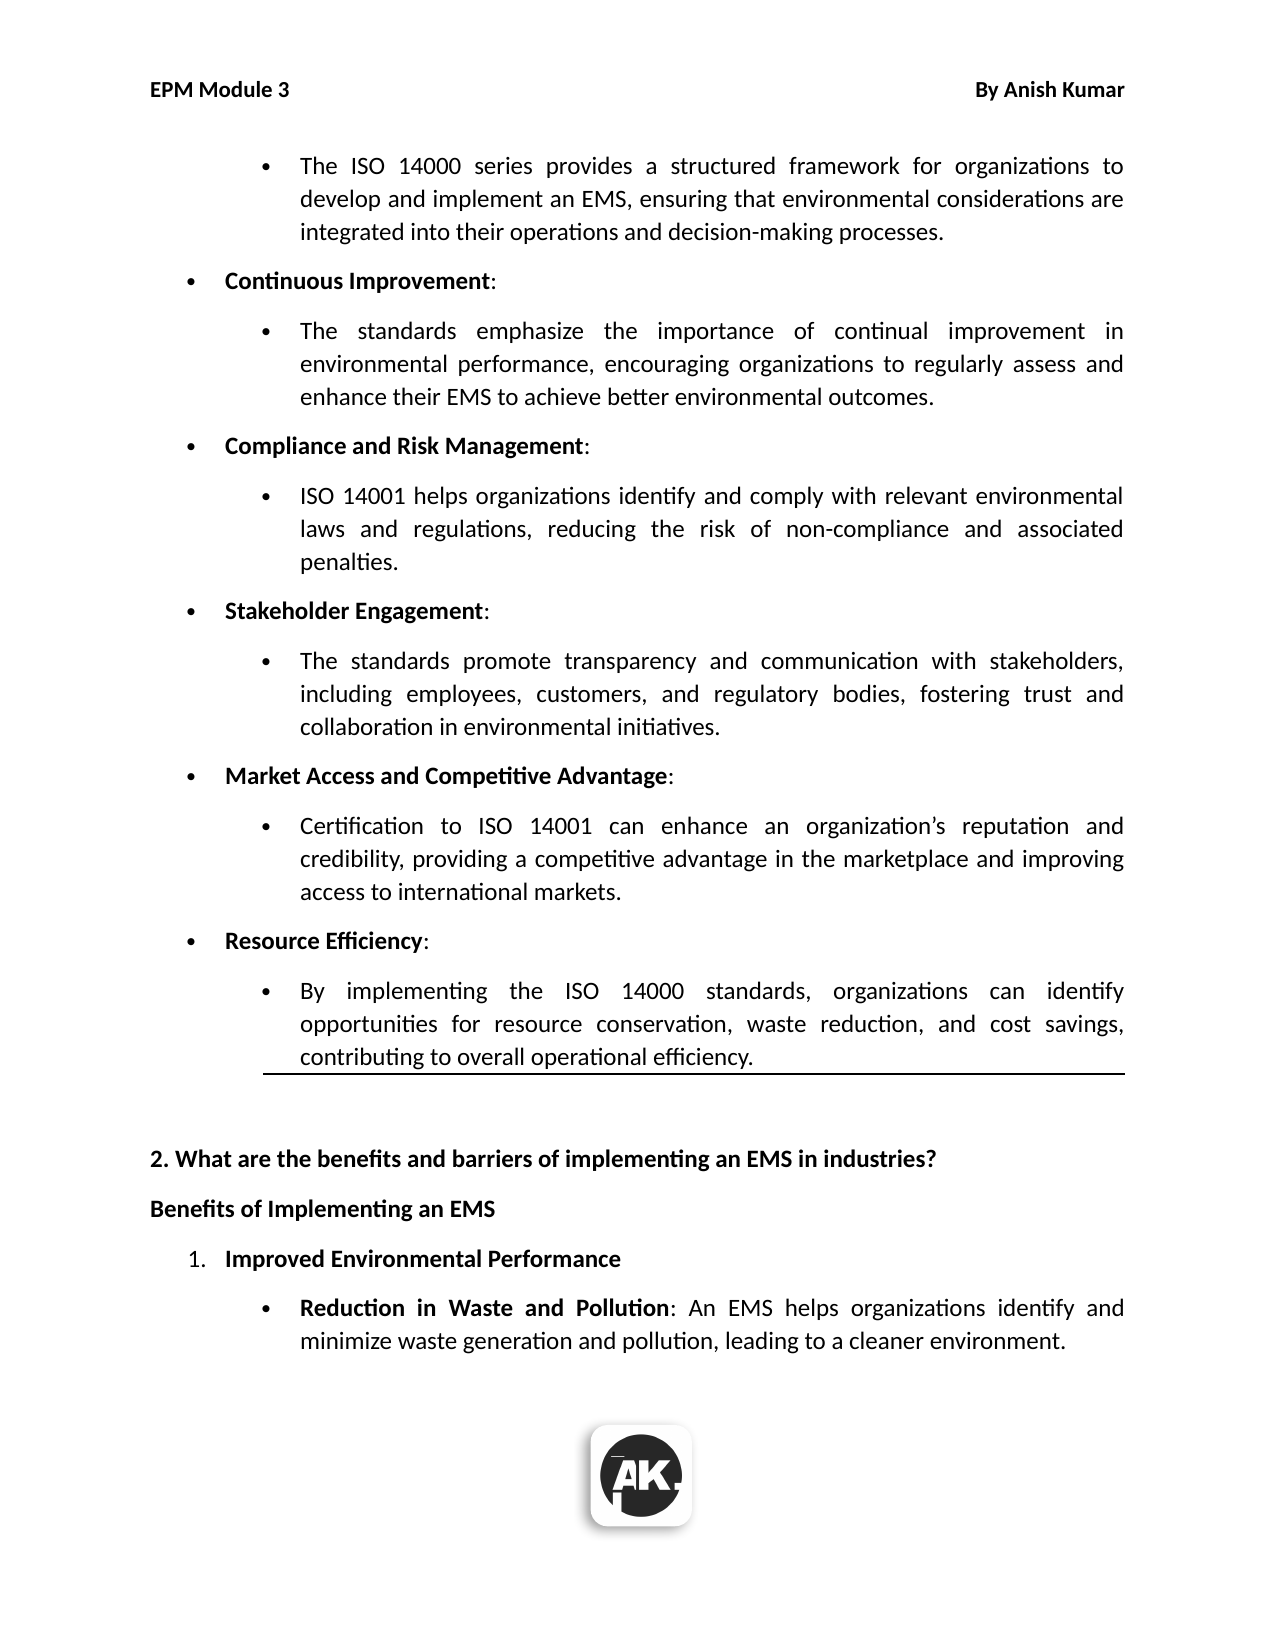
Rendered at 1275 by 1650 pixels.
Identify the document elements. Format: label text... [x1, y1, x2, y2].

picture [590, 1424, 692, 1527]
text 2. What are the benefits and barriers of implementing an EMS in industries? [150, 1144, 1125, 1174]
list ISO 14001 helps organizations identify and comply with relevant environmental laws and regulations, reducing the risk of non-compliance and associated penalties. [262, 480, 1125, 576]
list Reduction in Waste and Pollution: An EMS helps organizations identify and minimize waste generation and pollution, leading to a cleaner environment. [262, 1292, 1125, 1356]
text Benefits of Implementing an EMS [150, 1193, 1125, 1224]
list Resource Efficiency: [187, 925, 1125, 956]
list Compliance and Risk Management: [187, 430, 1125, 461]
list Stakeholder Engagement: [187, 595, 1125, 626]
list The standards emphasize the importance of continual improvement in environmental performance, encouraging organizations to regularly assess and enhance their EMS to achieve better environmental outcomes. [262, 315, 1125, 411]
list The ISO 14000 series provides a structured framework for organizations to develop and implement an EMS, ensuring that environmental considerations are integrated into their operations and decision-making processes. [262, 150, 1125, 246]
list By implementing the ISO 14000 standards, organizations can identify opportunities for resource conservation, waste reduction, and cost savings, contributing to overall operational efficiency. [262, 975, 1125, 1075]
list Improved Environmental Performance [187, 1243, 1125, 1273]
list Certification to ISO 14001 can enhance an organization’s reputation and credibility, providing a competitive advantage in the marketplace and improving access to international markets. [262, 810, 1125, 906]
list Market Access and Competitive Advantage: [187, 760, 1125, 791]
list Continuous Improvement: [187, 265, 1125, 296]
list The standards promote transparency and communication with stakeholders, including employees, customers, and regulatory bodies, fostering trust and collaboration in environmental initiatives. [262, 645, 1125, 741]
